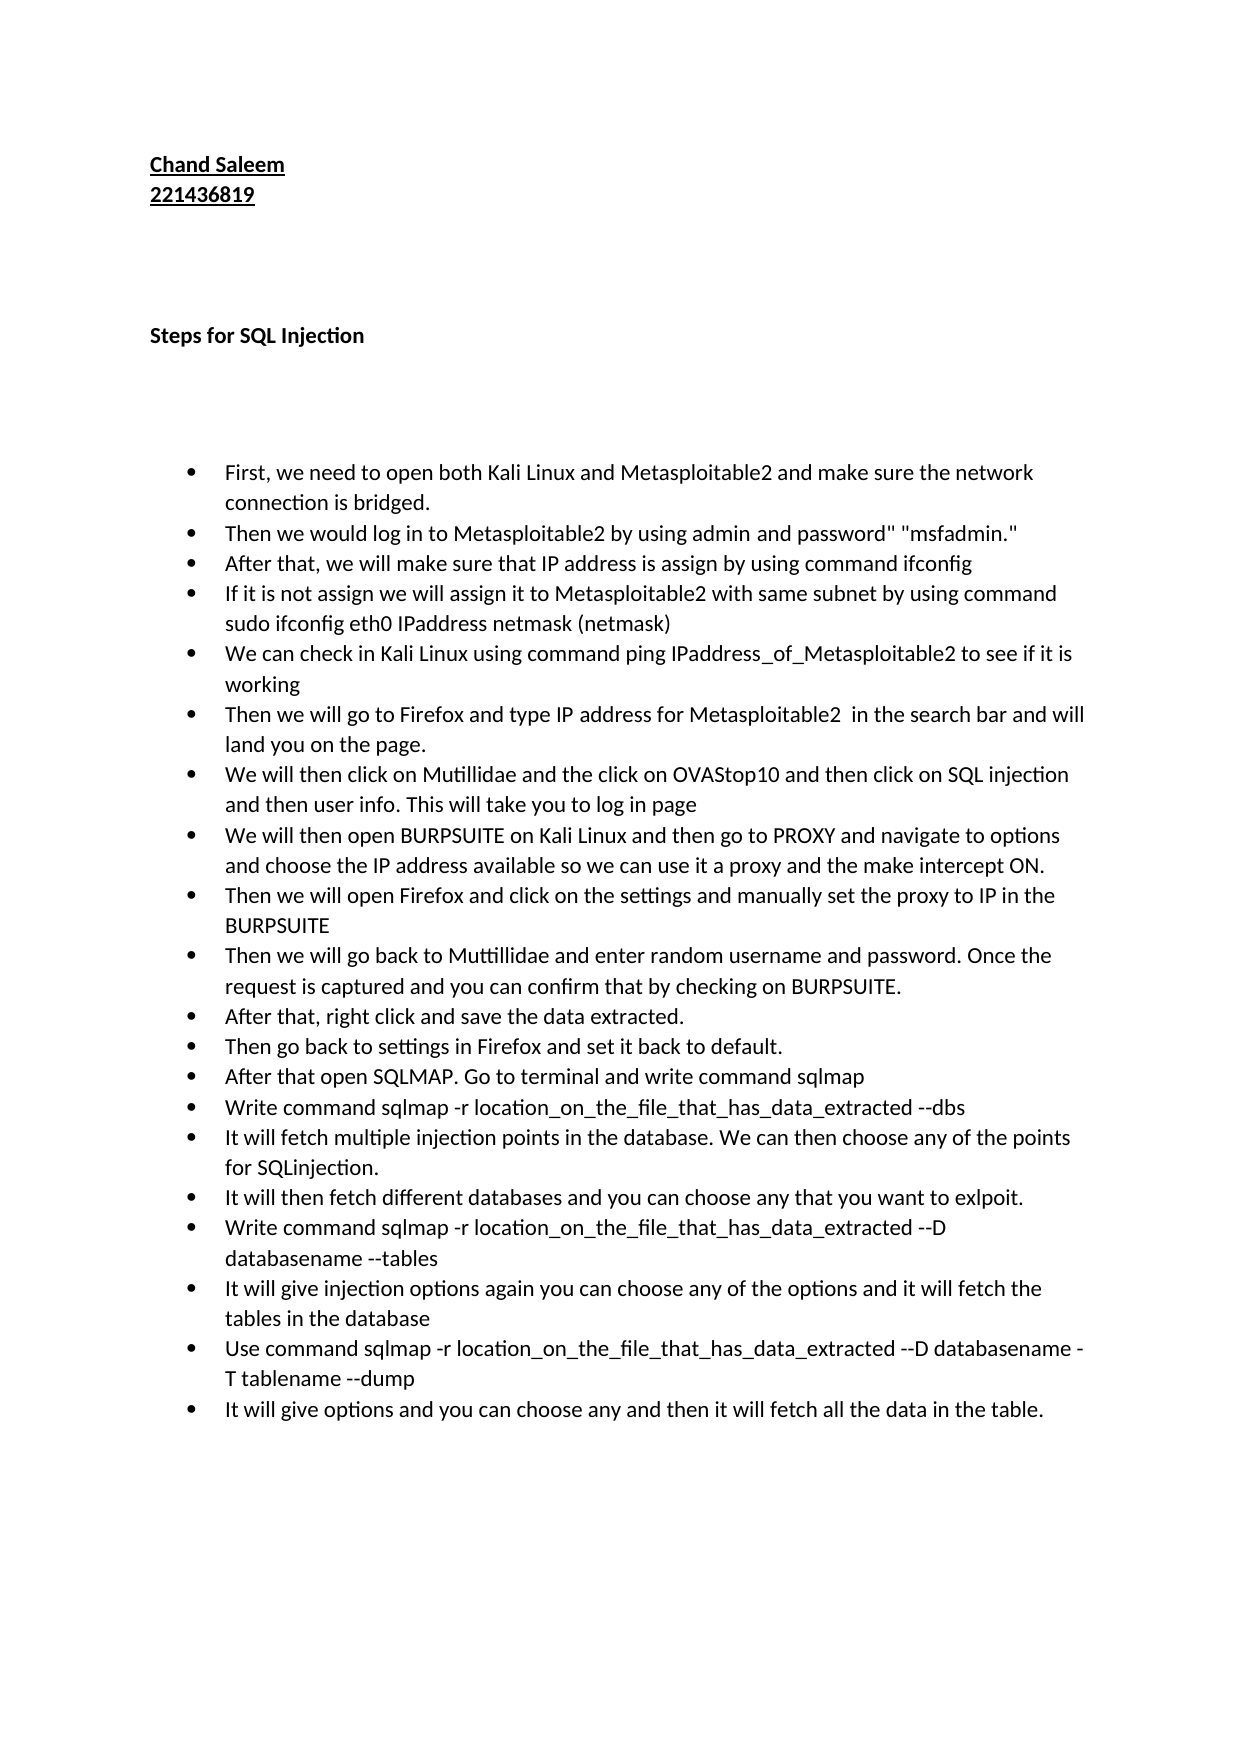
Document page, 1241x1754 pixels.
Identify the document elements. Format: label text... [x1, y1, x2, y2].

list Then we would log in to Metasploitable2 by using admin and password" "msfadmin." [187, 519, 1090, 547]
list Then we will open Firefox and click on the settings and manually set the proxy to IP in the BURPSUITE [187, 881, 1090, 939]
list We will then open BURPSUITE on Kali Linux and then go to PROXY and navigate to options and choose the IP address available so we can use it a proxy and the make intercept ON. [187, 821, 1090, 879]
list Write command sqlmap -r location_on_the_file_that_has_data_extracted --dbs [187, 1093, 1090, 1121]
list Then we will go to Firefox and type IP address for Metasploitable2 in the search bar and will land you on the page. [187, 700, 1090, 758]
list After that, we will make sure that IP address is assign by using command ifconfig [187, 549, 1090, 577]
list First, we need to open both Kali Linux and Metasploitable2 and make sure the network connection is bridged. [187, 458, 1090, 517]
list After that, right click and save the data extracted. [187, 1002, 1090, 1030]
list Then we will go back to Muttillidae and enter random username and password. Once the request is captured and you can confirm that by checking on BURPSUITE. [187, 942, 1090, 1000]
list Then go back to settings in Firefox and set it back to default. [187, 1032, 1090, 1060]
text Chand Saleem 221436819 [150, 150, 1090, 208]
list Write command sqlmap -r location_on_the_file_that_has_data_extracted --D databasename --tables [187, 1213, 1090, 1272]
list It will give injection options again you can choose any of the options and it will fetch the tables in the database [187, 1274, 1090, 1332]
list Use command sqlmap -r location_on_the_file_that_has_data_extracted --D databasename -T tablename --dump [187, 1334, 1090, 1393]
list After that open SQLMAP. Go to terminal and write command sqlmap [187, 1062, 1090, 1091]
list We will then click on Mutillidae and the click on OVAStop10 and then click on SQL injection and then user info. This will take you to log in page [187, 760, 1090, 819]
list It will give options and you can choose any and then it will fetch all the data in the table. [187, 1395, 1090, 1423]
list If it is not assign we will assign it to Metasploitable2 with same subnet by using command sudo ifconfig eth0 IPaddress netmask (netmask) [187, 579, 1090, 637]
text Steps for SQL Injection [150, 321, 1090, 439]
list It will then fetch different databases and you can choose any that you want to exlpoit. [187, 1183, 1090, 1211]
list We can check in Kali Linux using command ping IPaddress_of_Metasploitable2 to see if it is working [187, 639, 1090, 698]
list It will fetch multiple injection points in the database. We can then choose any of the points for SQLinjection. [187, 1123, 1090, 1181]
